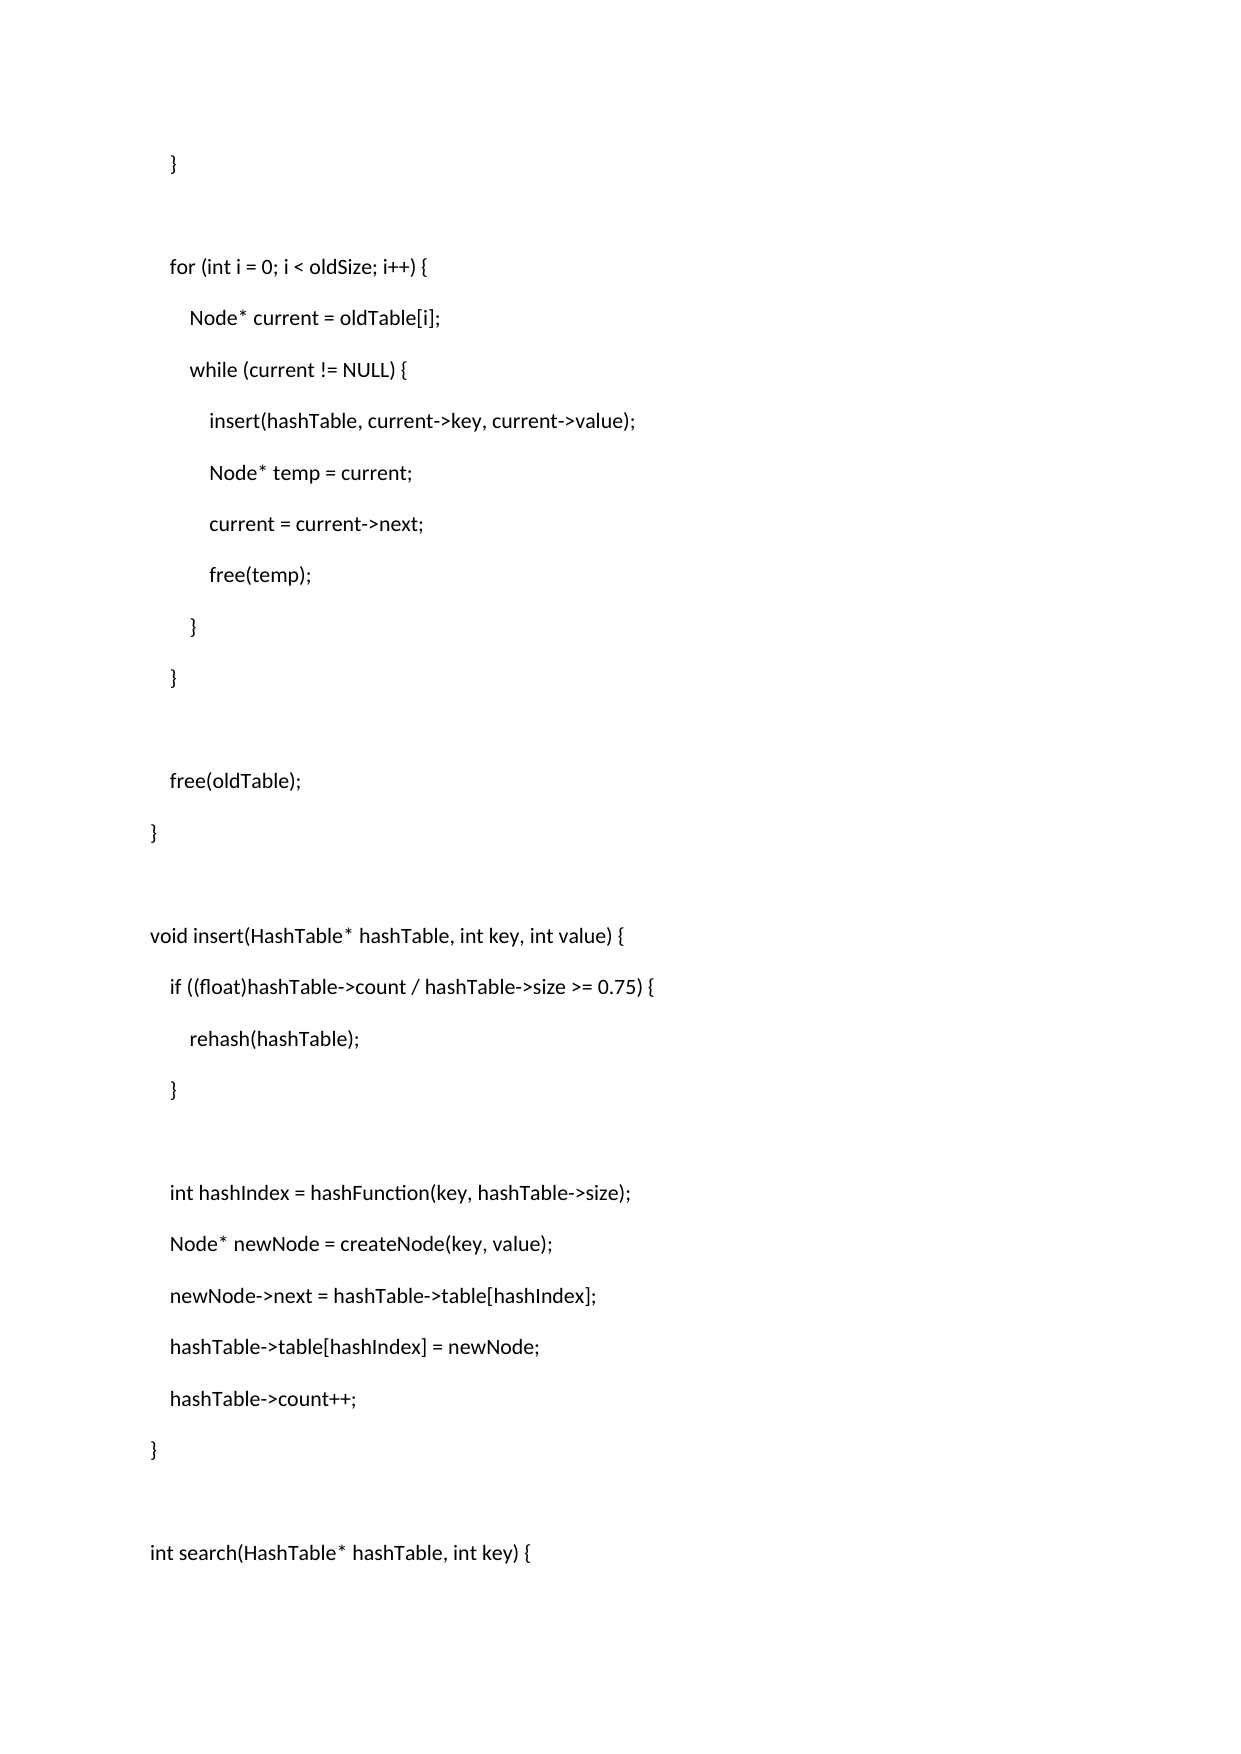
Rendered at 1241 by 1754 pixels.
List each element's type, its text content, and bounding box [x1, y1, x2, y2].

text Node* current = oldTable[i]; [150, 304, 1090, 331]
text Node* temp = current; [150, 459, 1090, 485]
text } [150, 1436, 1090, 1463]
text int search(HashTable* hashTable, int key) { [150, 1539, 1090, 1566]
text void insert(HashTable* hashTable, int key, int value) { [150, 922, 1090, 948]
text } [150, 613, 1090, 640]
text } [150, 819, 1090, 846]
text } [150, 150, 1090, 177]
text free(oldTable); [150, 767, 1090, 794]
text insert(hashTable, current->key, current->value); [150, 407, 1090, 434]
text for (int i = 0; i < oldSize; i++) { [150, 253, 1090, 279]
text free(temp); [150, 562, 1090, 588]
text } [150, 1076, 1090, 1103]
text hashTable->table[hashIndex] = newNode; [150, 1333, 1090, 1360]
text Node* newNode = createNode(key, value); [150, 1231, 1090, 1257]
text int hashIndex = hashFunction(key, hashTable->size); [150, 1179, 1090, 1206]
text } [150, 664, 1090, 691]
text newNode->next = hashTable->table[hashIndex]; [150, 1282, 1090, 1309]
text current = current->next; [150, 510, 1090, 537]
text rehash(hashTable); [150, 1025, 1090, 1051]
text hashTable->count++; [150, 1385, 1090, 1412]
text while (current != NULL) { [150, 356, 1090, 382]
text if ((float)hashTable->count / hashTable->size >= 0.75) { [150, 973, 1090, 1000]
